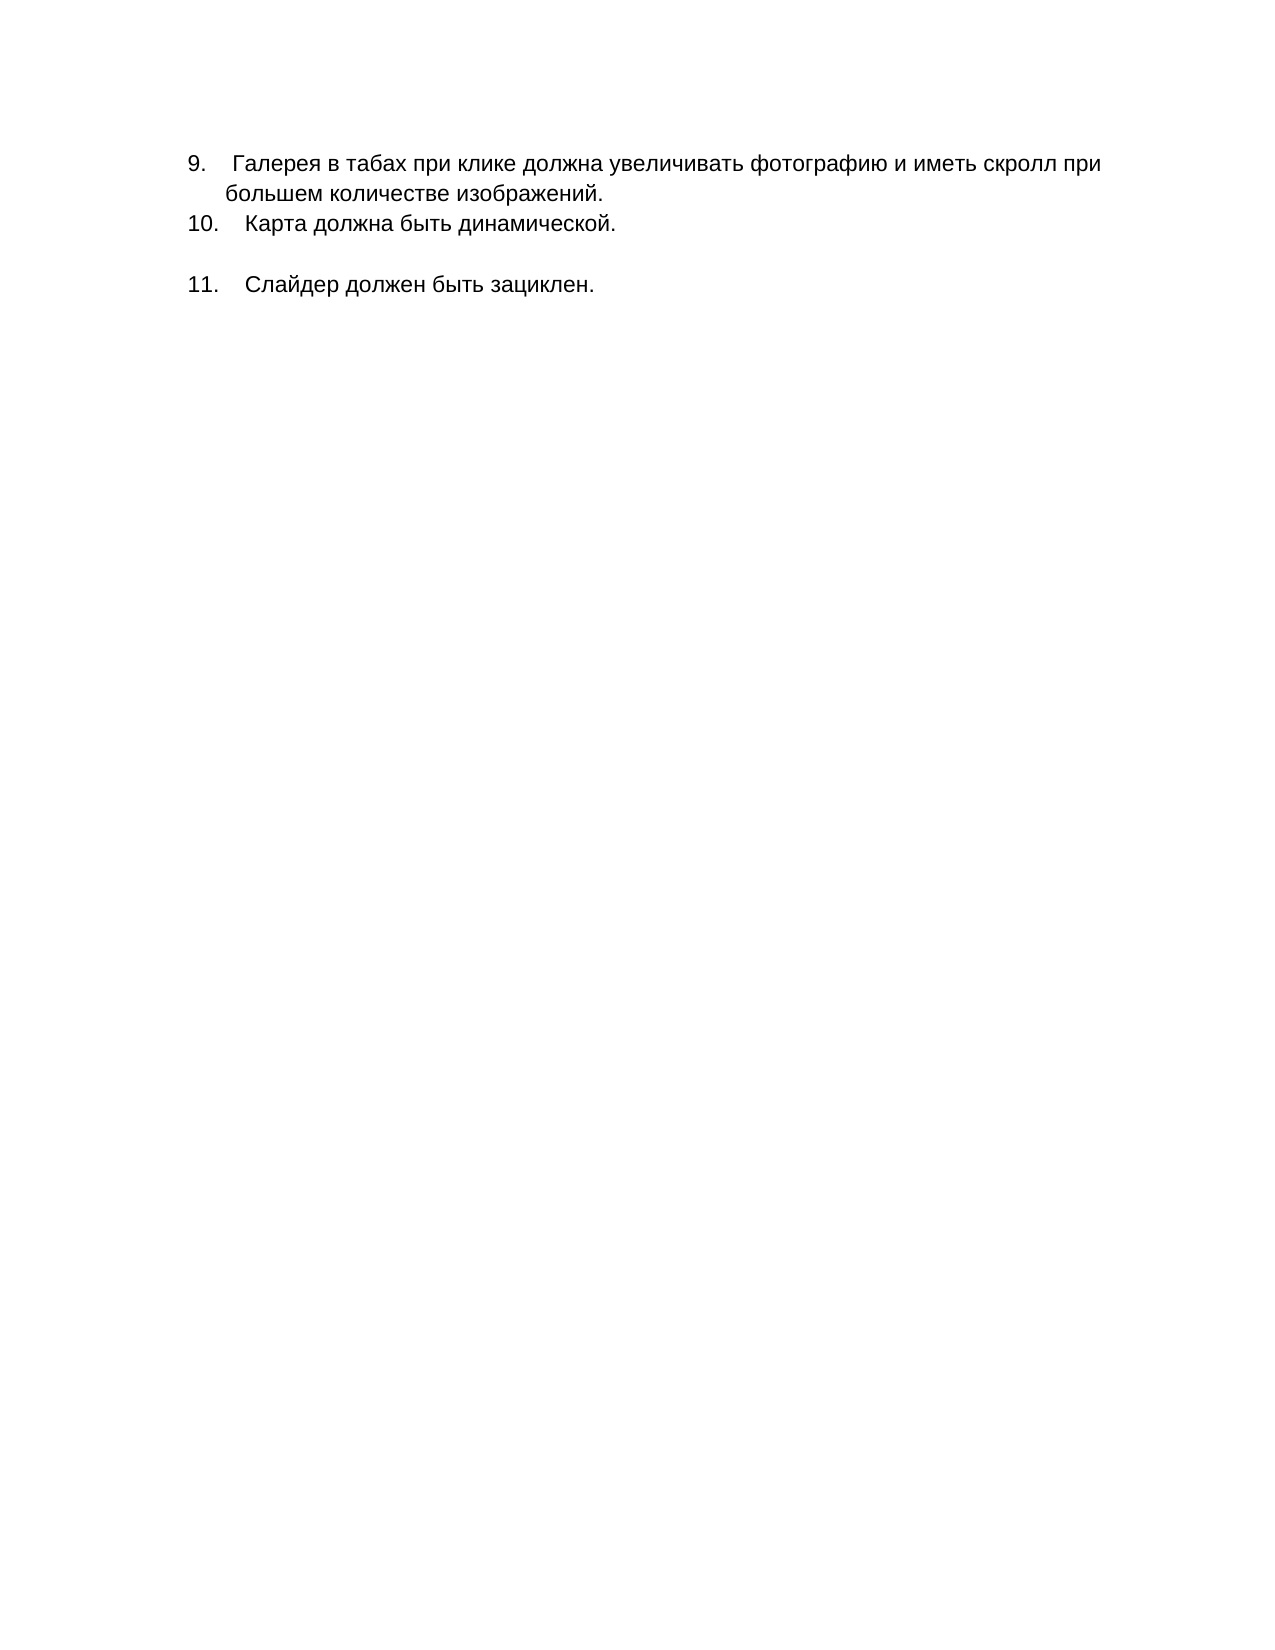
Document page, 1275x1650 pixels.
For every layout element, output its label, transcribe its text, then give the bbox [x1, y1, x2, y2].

text 10. Карта должна быть динамической. [187, 210, 1125, 237]
text 9. Галерея в табах при клике должна увеличивать фотографию и иметь скролл при большем количестве изображений. [187, 150, 1125, 207]
text 11. Слайдер должен быть зациклен. [187, 271, 1125, 297]
